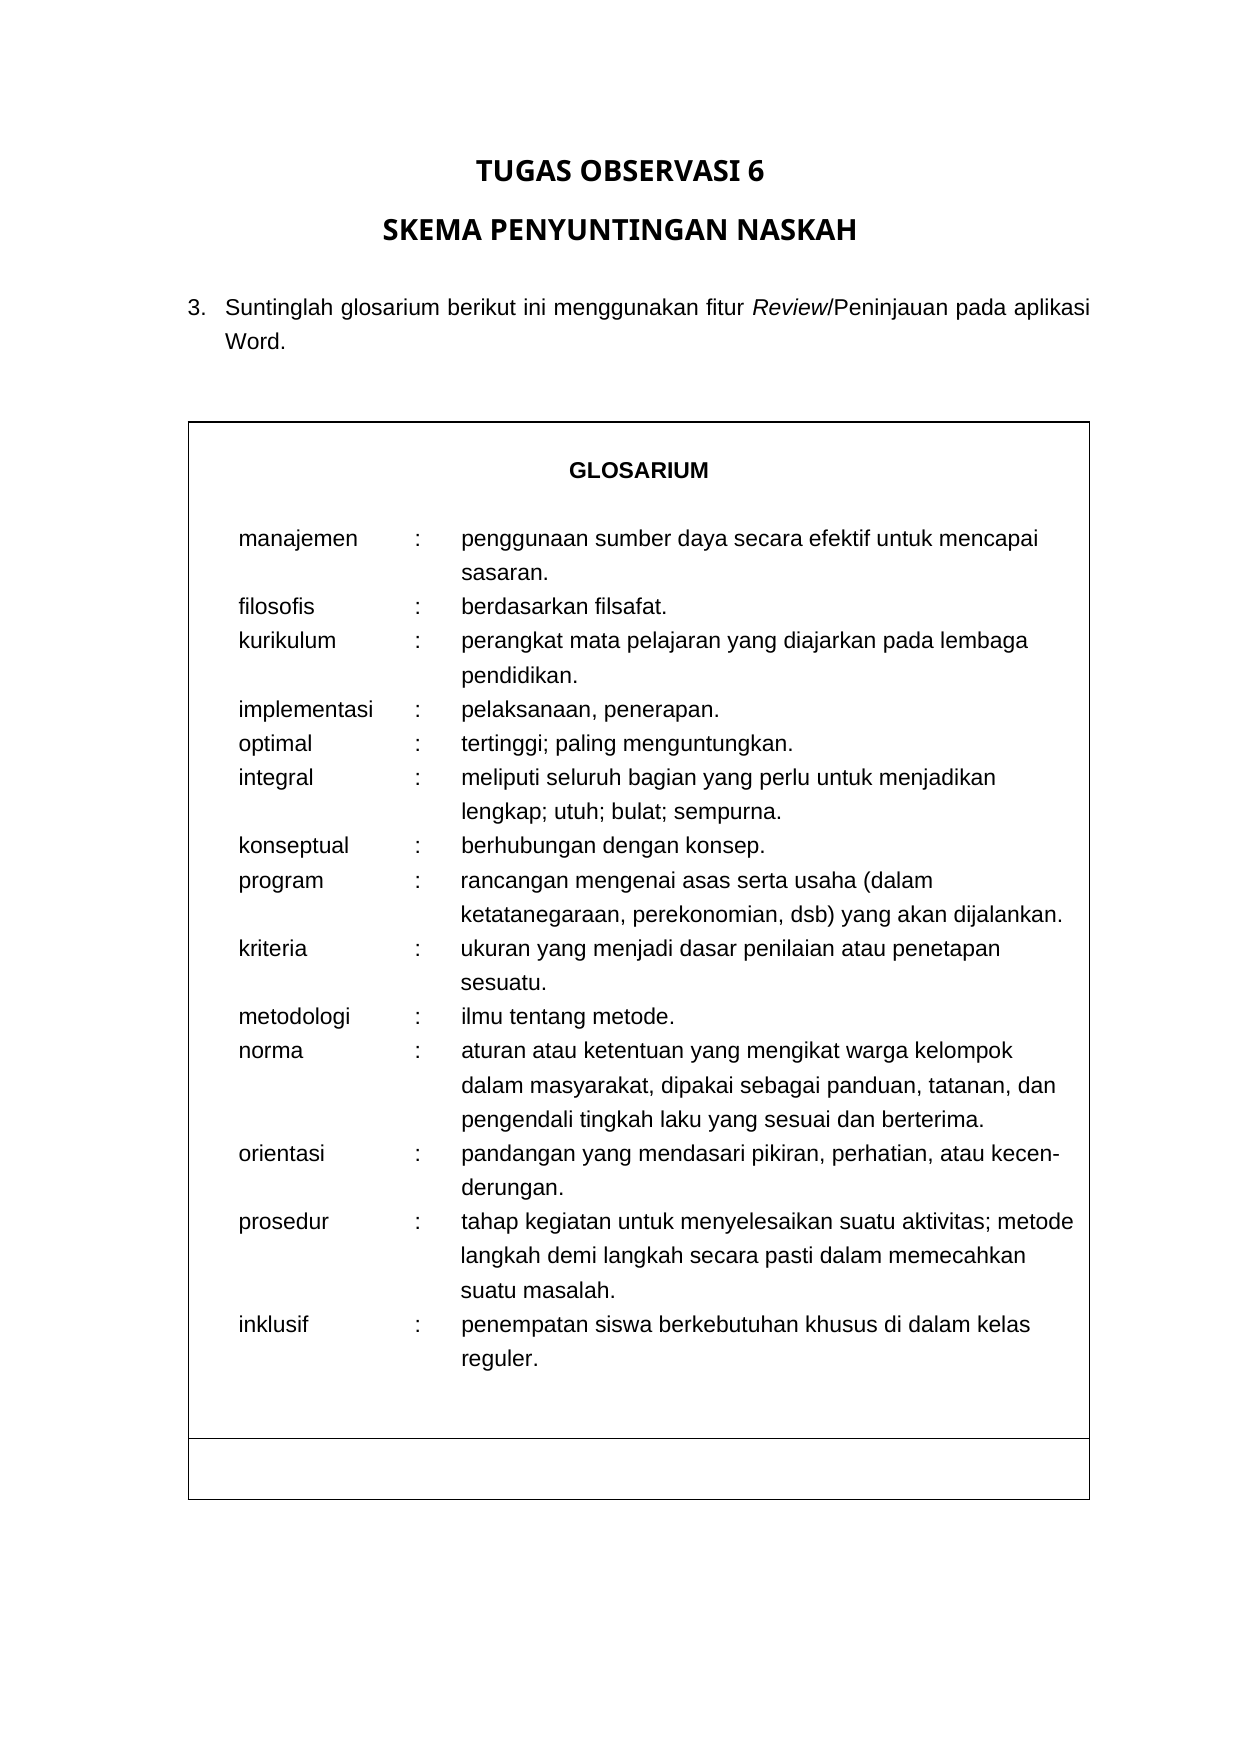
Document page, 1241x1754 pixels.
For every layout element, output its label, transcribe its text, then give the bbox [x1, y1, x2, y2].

list Suntinglah glosarium berikut ini menggunakan fitur Review/Peninjauan pada aplikasi Word. [187, 294, 1090, 354]
text SKEMA PENYUNTINGAN NASKAH [150, 209, 1090, 249]
table_cell [189, 1439, 1089, 1498]
text TUGAS OBSERVASI 6 [150, 150, 1090, 190]
table_header GLOSARIUM manajemen : penggunaan sumber daya secara efektif untuk mencapai sasaran. filosofis : berdasarkan filsafat. kurikulum : perangkat mata pelajaran yang diajarkan pada lembaga pendidikan. implementasi : pelaksanaan, penerapan. optimal : tertinggi; paling menguntungkan. integral : meliputi seluruh bagian yang perlu untuk menjadikan lengkap; utuh; bulat; sempurna. konseptual : berhubungan dengan konsep. program : rancangan mengenai asas serta usaha (dalam ketatanegaraan, perekonomian, dsb) yang akan dijalankan. kriteria : ukuran yang menjadi dasar penilaian atau penetapan sesuatu. metodologi : ilmu tentang metode. norma : aturan atau ketentuan yang mengikat warga kelompok dalam masyarakat, dipakai sebagai panduan, tatanan, dan pengendali tingkah laku yang sesuai dan berterima. orientasi : pandangan yang mendasari pikiran, perhatian, atau kecen- derungan. prosedur : tahap kegiatan untuk menyelesaikan suatu aktivitas; metode langkah demi langkah secara pasti dalam memecahkan suatu masalah. inklusif : penempatan siswa berkebutuhan khusus di dalam kelas reguler. [189, 423, 1089, 1438]
